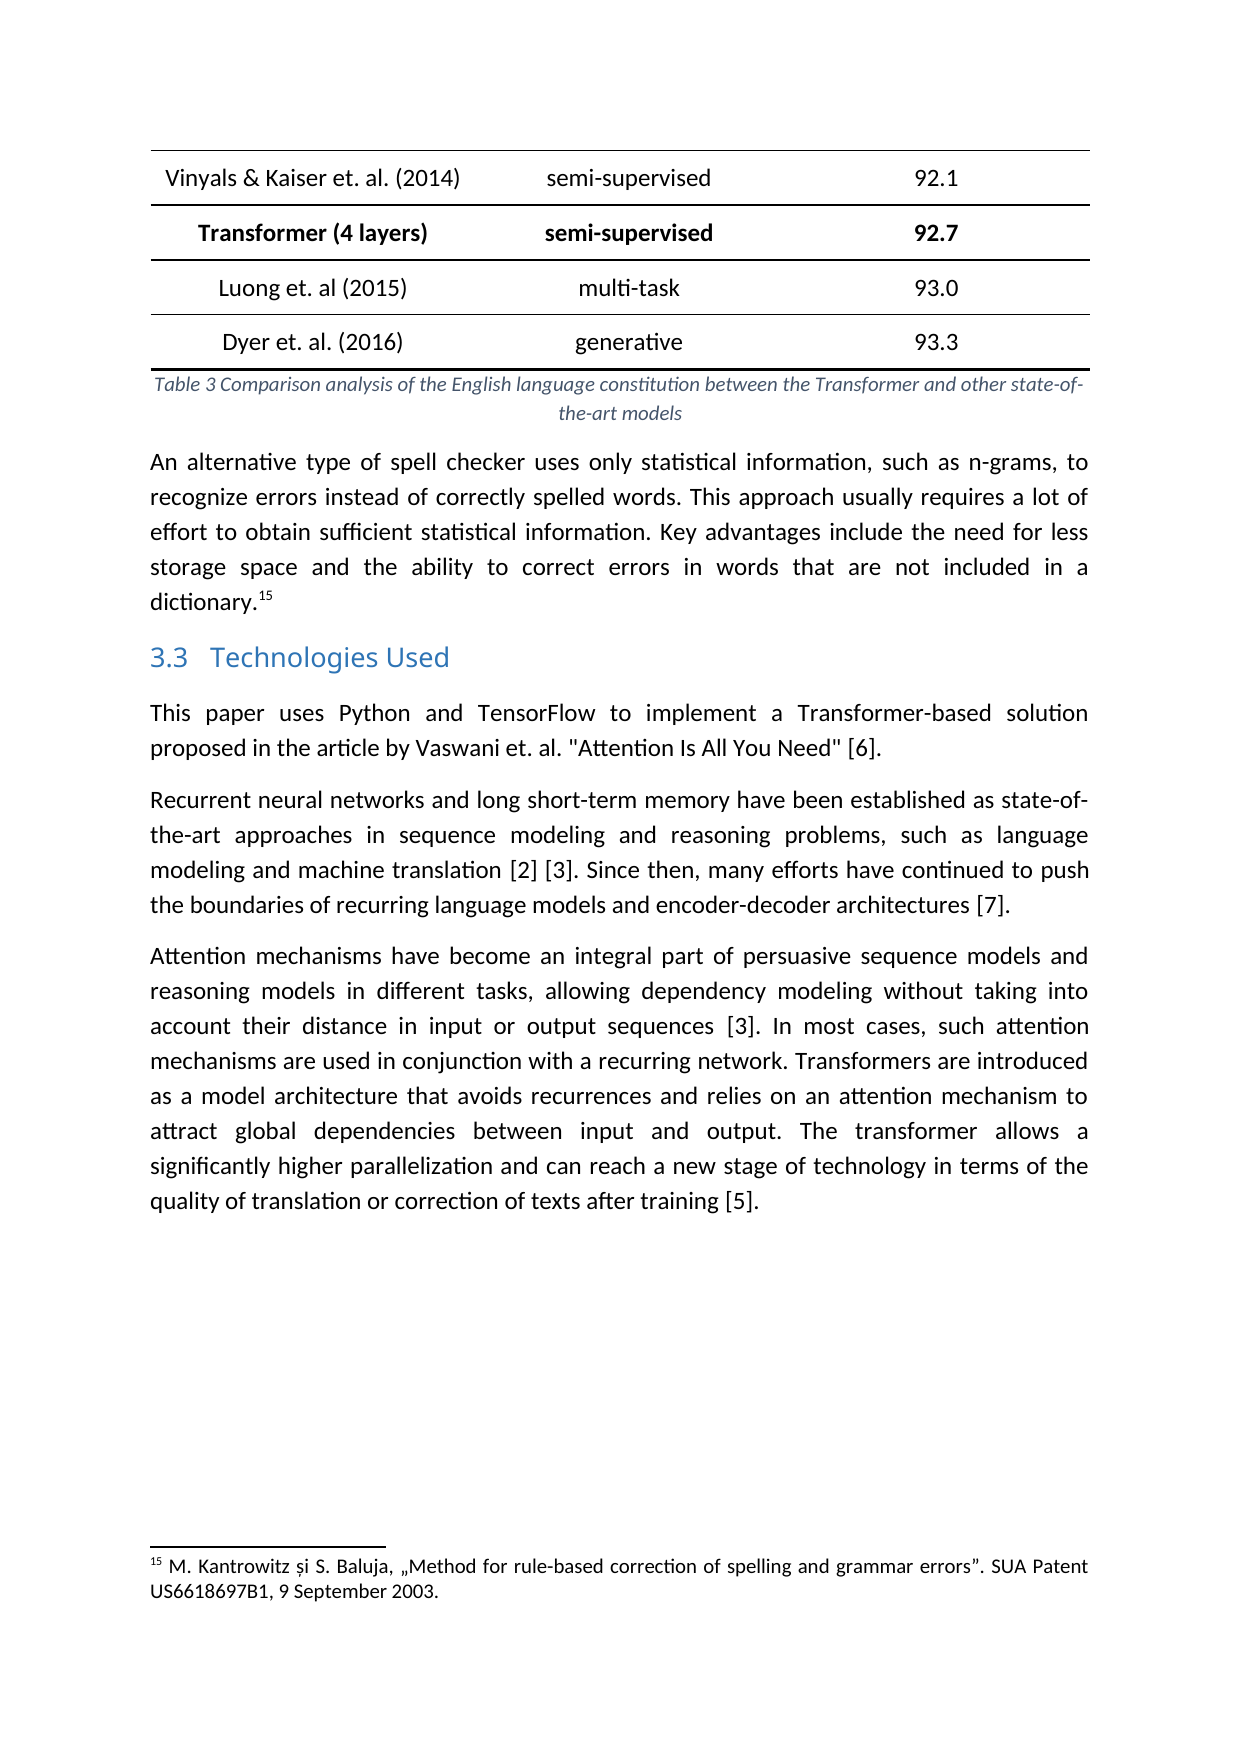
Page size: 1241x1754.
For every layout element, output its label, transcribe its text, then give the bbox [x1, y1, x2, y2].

text Attention mechanisms have become an integral part of persuasive sequence models and reasoning models in different tasks, allowing dependency modeling without taking into account their distance in input or output sequences. In most cases, such attention mechanisms are used in conjunction with a recurring network. Transformers are introduced as a model architecture that avoids recurrences and relies on an attention mechanism to attract global dependencies between input and output. The transformer allows a significantly higher parallelization and can reach a new stage of technology in terms of the quality of translation or correction of texts after training. [150, 941, 1090, 1216]
table_cell Dyer et. al. (2016) [151, 315, 475, 368]
table_cell Vinyals & Kaiser et. al. (2014) [151, 151, 475, 204]
table_cell multi-task [475, 261, 782, 314]
table_cell semi-supervised [475, 151, 782, 204]
table_cell generative [475, 315, 782, 368]
table_cell Transformer (4 layers) [151, 206, 475, 259]
text This paper uses Python and TensorFlow to implement a Transformer-based solution proposed in the article by Vaswani et. al. "Attention Is All You Need". [150, 697, 1090, 763]
table_cell 92.1 [783, 151, 1089, 204]
text Recurrent neural networks and long short-term memory have been established as state-of-the-art approaches in sequence modeling and reasoning problems, such as language modeling and machine translation. Since then, many efforts have continued to push the boundaries of recurring language models and encoder-decoder architectures. [150, 784, 1090, 919]
subtitle Technologies Used [150, 638, 1090, 675]
text An alternative type of spell checker uses only statistical information, such as n-grams, to recognize errors instead of correctly spelled words. This approach usually requires a lot of effort to obtain sufficient statistical information. Key advantages include the need for less storage space and the ability to correct errors in words that are not included in a dictionary. [150, 446, 1090, 617]
text Table 3 Comparison analysis of the English language constitution between the Transformer and other state-of-the-art models [150, 371, 1090, 426]
table_cell 93.3 [783, 315, 1089, 368]
table_cell 92.7 [783, 206, 1089, 259]
table_cell Luong et. al (2015) [151, 261, 475, 314]
table_cell 93.0 [783, 261, 1089, 314]
table_cell semi-supervised [475, 206, 782, 259]
